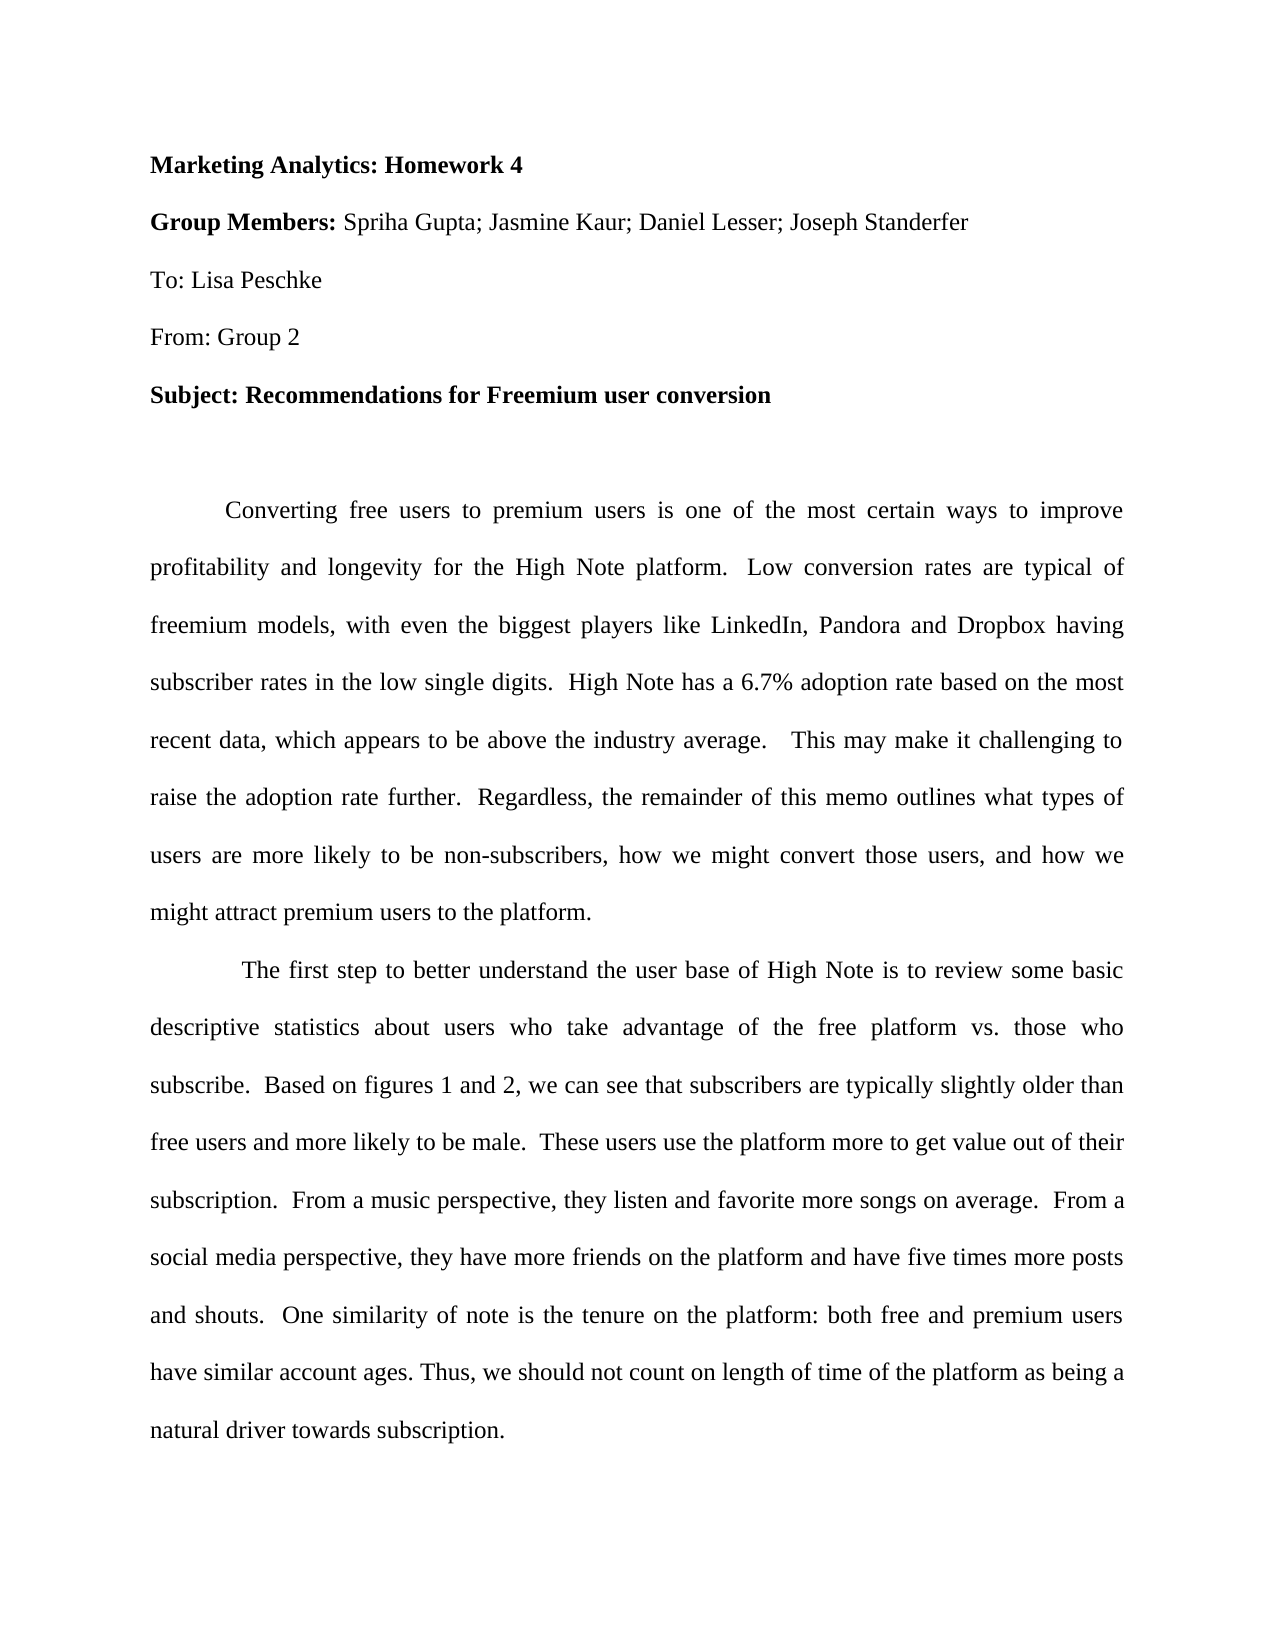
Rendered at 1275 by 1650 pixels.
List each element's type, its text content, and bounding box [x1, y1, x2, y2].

text To: Lisa Peschke [150, 265, 1125, 294]
text The first step to better understand the user base of High Note is to review some basic descriptive statistics about users who take advantage of the free platform vs. those who subscribe. Based on figures 1 and 2, we can see that subscribers are typically slightly older than free users and more likely to be male. These users use the platform more to get value out of their subscription. From a music perspective, they listen and favorite more songs on average. From a social media perspective, they have more friends on the platform and have five times more posts and shouts. One similarity of note is the tenure on the platform: both free and premium users have similar account ages. Thus, we should not count on length of time of the platform as being a natural driver towards subscription. [150, 955, 1125, 1444]
text Subject: Recommendations for Freemium user conversion [150, 380, 1125, 409]
text From: Group 2 [150, 322, 1125, 351]
text Converting free users to premium users is one of the most certain ways to improve profitability and longevity for the High Note platform. Low conversion rates are typical of freemium models, with even the biggest players like LinkedIn, Pandora and Dropbox having subscriber rates in the low single digits. High Note has a 6.7% adoption rate based on the most recent data, which appears to be above the industry average. This may make it challenging to raise the adoption rate further. Regardless, the remainder of this memo outlines what types of users are more likely to be non-subscribers, how we might convert those users, and how we might attract premium users to the platform. [150, 495, 1125, 926]
text Marketing Analytics: Homework 4 [150, 150, 1125, 179]
text Group Members: Spriha Gupta; Jasmine Kaur; Daniel Lesser; Joseph Standerfer [150, 207, 1125, 236]
